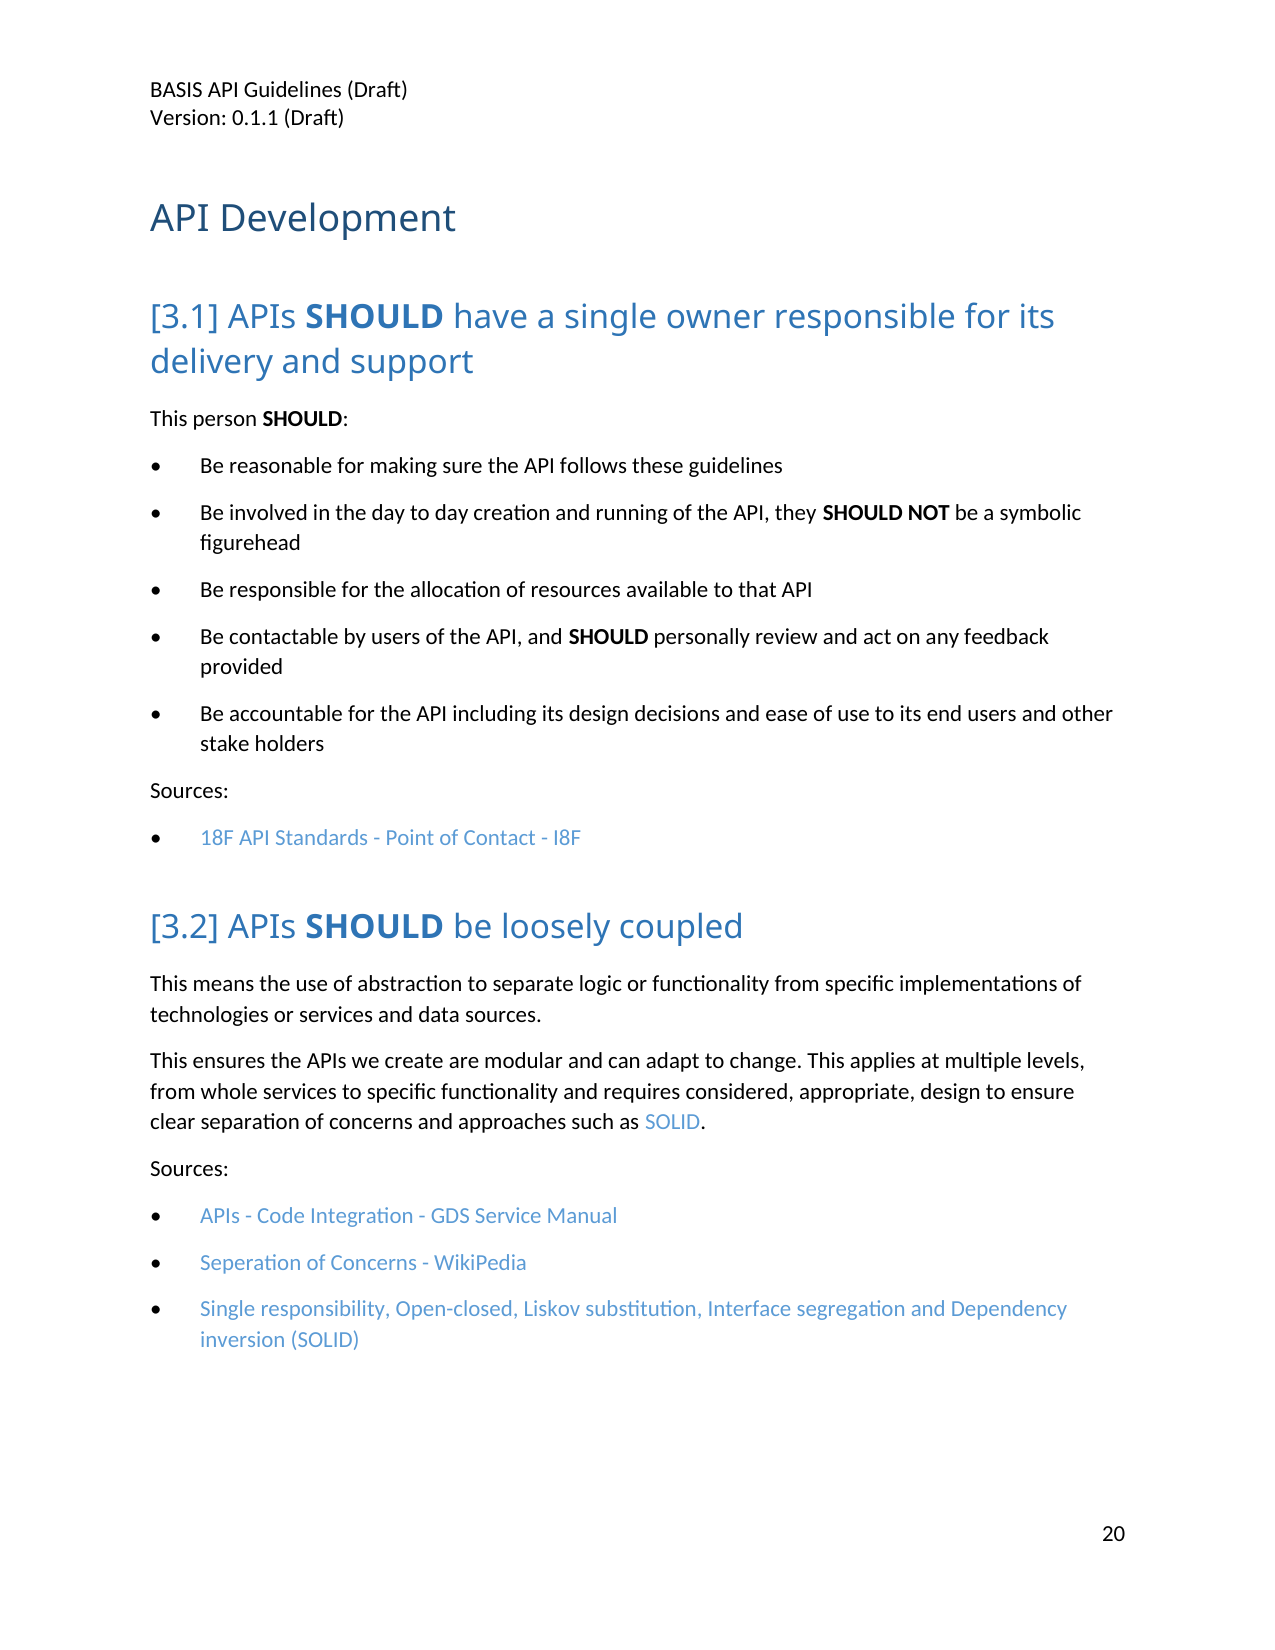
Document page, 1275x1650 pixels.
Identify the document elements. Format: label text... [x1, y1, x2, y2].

list Be accountable for the API including its design decisions and ease of use to its end users and other stake holders [150, 699, 1125, 757]
list 18F API Standards - Point of Contact - I8F [150, 823, 1125, 851]
list Seperation of Concerns - WikiPedia [150, 1248, 1125, 1276]
list Be involved in the day to day creation and running of the API, they SHOULD NOT be a symbolic figurehead [150, 498, 1125, 556]
list Be responsible for the allocation of resources available to that API [150, 575, 1125, 603]
list Single responsibility, Open-closed, Liskov substitution, Interface segregation and Dependency inversion (SOLID) [150, 1294, 1125, 1353]
subtitle [3.1] APIs SHOULD have a single owner responsible for its delivery and support [150, 293, 1125, 383]
text Sources: [150, 1154, 1125, 1182]
text This ensures the APIs we create are modular and can adapt to change. This applies at multiple levels, from whole services to specific functionality and requires considered, appropriate, design to ensure clear separation of concerns and approaches such as SOLID. [150, 1047, 1125, 1135]
subtitle API Development [150, 192, 1125, 243]
subtitle [3.2] APIs SHOULD be loosely coupled [150, 903, 1125, 949]
list APIs - Code Integration - GDS Service Manual [150, 1201, 1125, 1229]
text Sources: [150, 776, 1125, 804]
list Be contactable by users of the API, and SHOULD personally review and act on any feedback provided [150, 622, 1125, 680]
list Be reasonable for making sure the API follows these guidelines [150, 451, 1125, 479]
text This means the use of abstraction to separate logic or functionality from specific implementations of technologies or services and data sources. [150, 969, 1125, 1028]
text This person SHOULD: [150, 404, 1125, 432]
